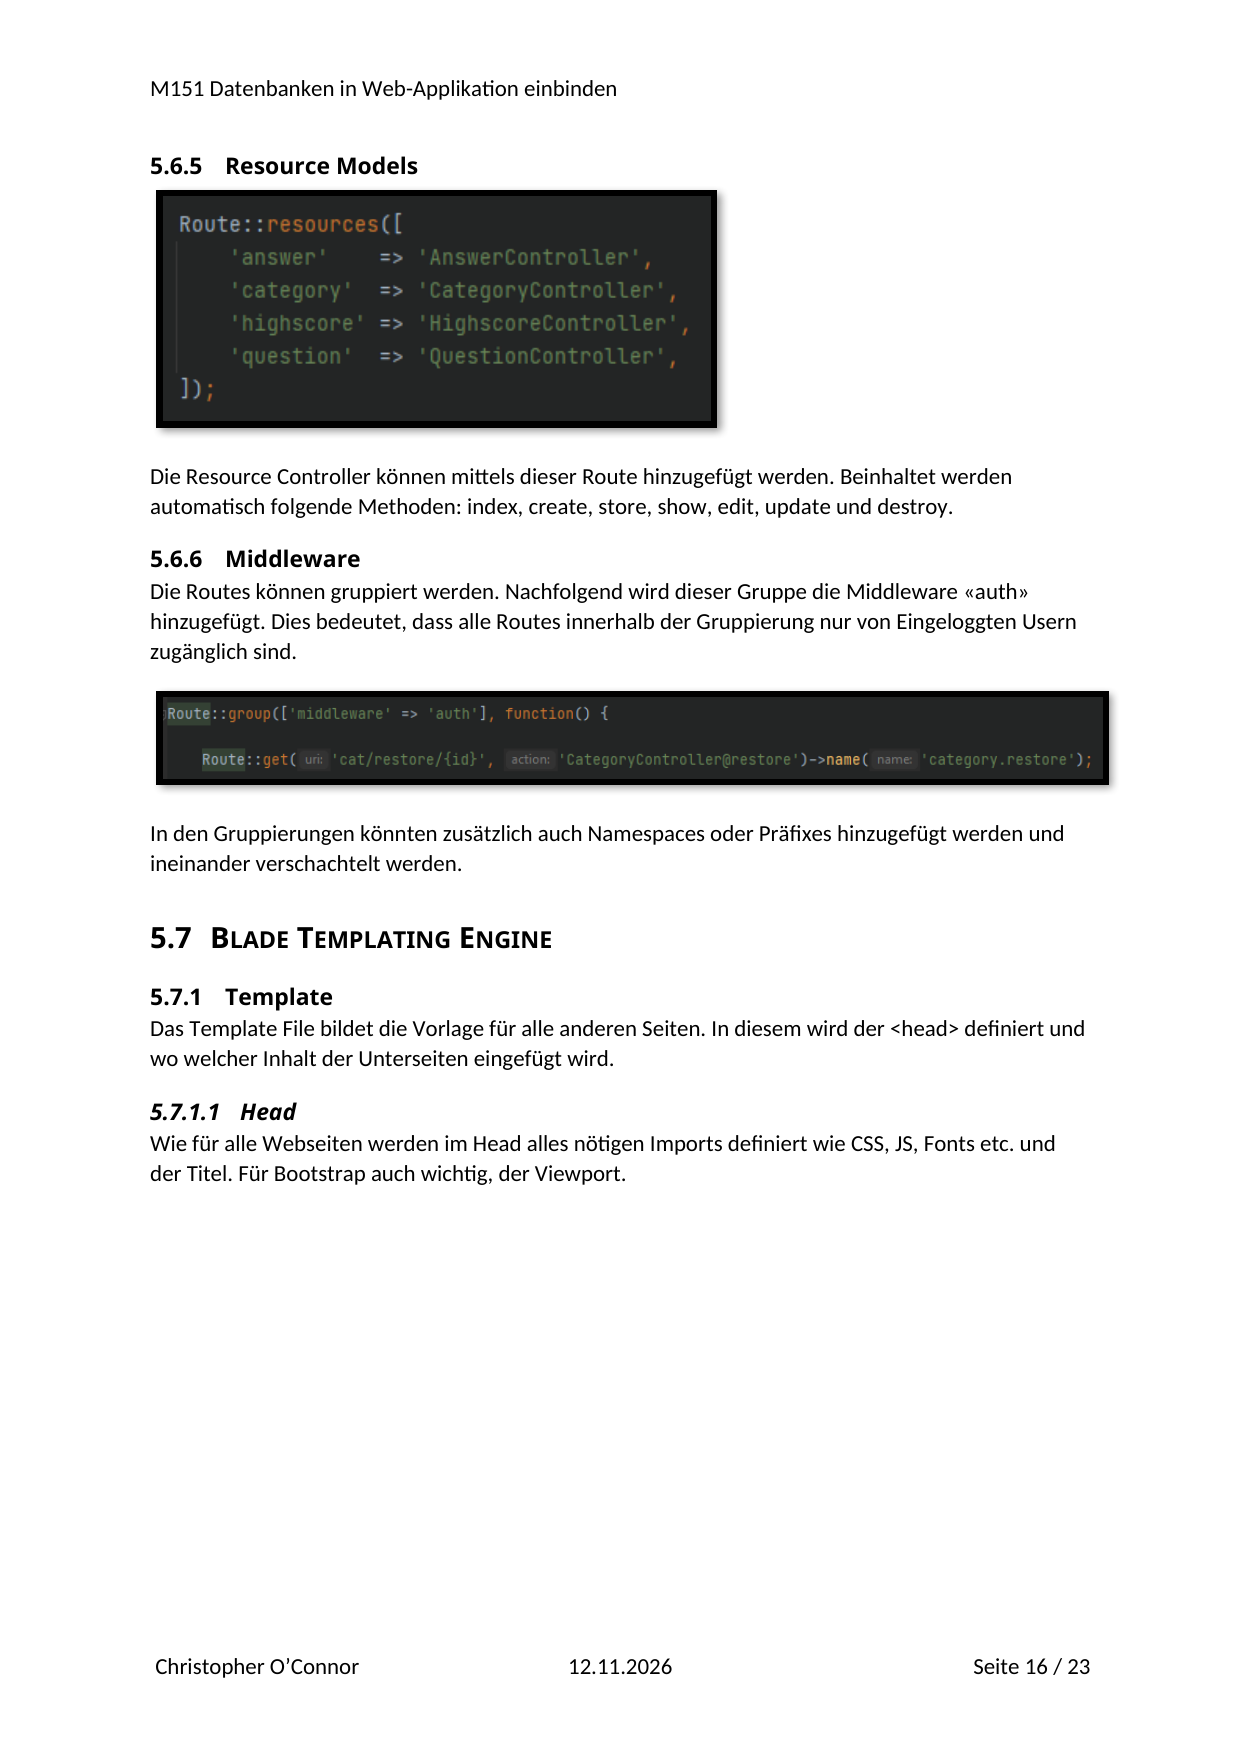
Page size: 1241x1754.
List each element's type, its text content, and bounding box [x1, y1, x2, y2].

text In den Gruppierungen könnten zusätzlich auch Namespaces oder Präfixes hinzugefügt werden und ineinander verschachtelt werden. [150, 819, 1090, 877]
text Das Template File bildet die Vorlage für alle anderen Seiten. In diesem wird der <head> definiert und wo welcher Inhalt der Unterseiten eingefügt wird. [150, 1014, 1090, 1072]
subtitle Template [150, 981, 1090, 1012]
text Die Resource Controller können mittels dieser Route hinzugefügt werden. Beinhaltet werden automatisch folgende Methoden: index, create, store, show, edit, update und destroy. [150, 462, 1090, 520]
subtitle Middleware [150, 543, 1090, 574]
text Die Routes können gruppiert werden. Nachfolgend wird dieser Gruppe die Middleware «auth» hinzugefügt. Dies bedeutet, dass alle Routes innerhalb der Gruppierung nur von Eingeloggten Usern zugänglich sind. [150, 577, 1090, 666]
picture [163, 196, 711, 421]
text Wie für alle Webseiten werden im Head alles nötigen Imports definiert wie CSS, JS, Fonts etc. und der Titel. Für Bootstrap auch wichtig, der Viewport. [150, 1129, 1090, 1187]
picture [163, 697, 1103, 779]
subtitle Blade Templating Engine [150, 917, 1090, 957]
subtitle Resource Models [150, 150, 1090, 181]
subtitle Head [150, 1096, 1090, 1127]
